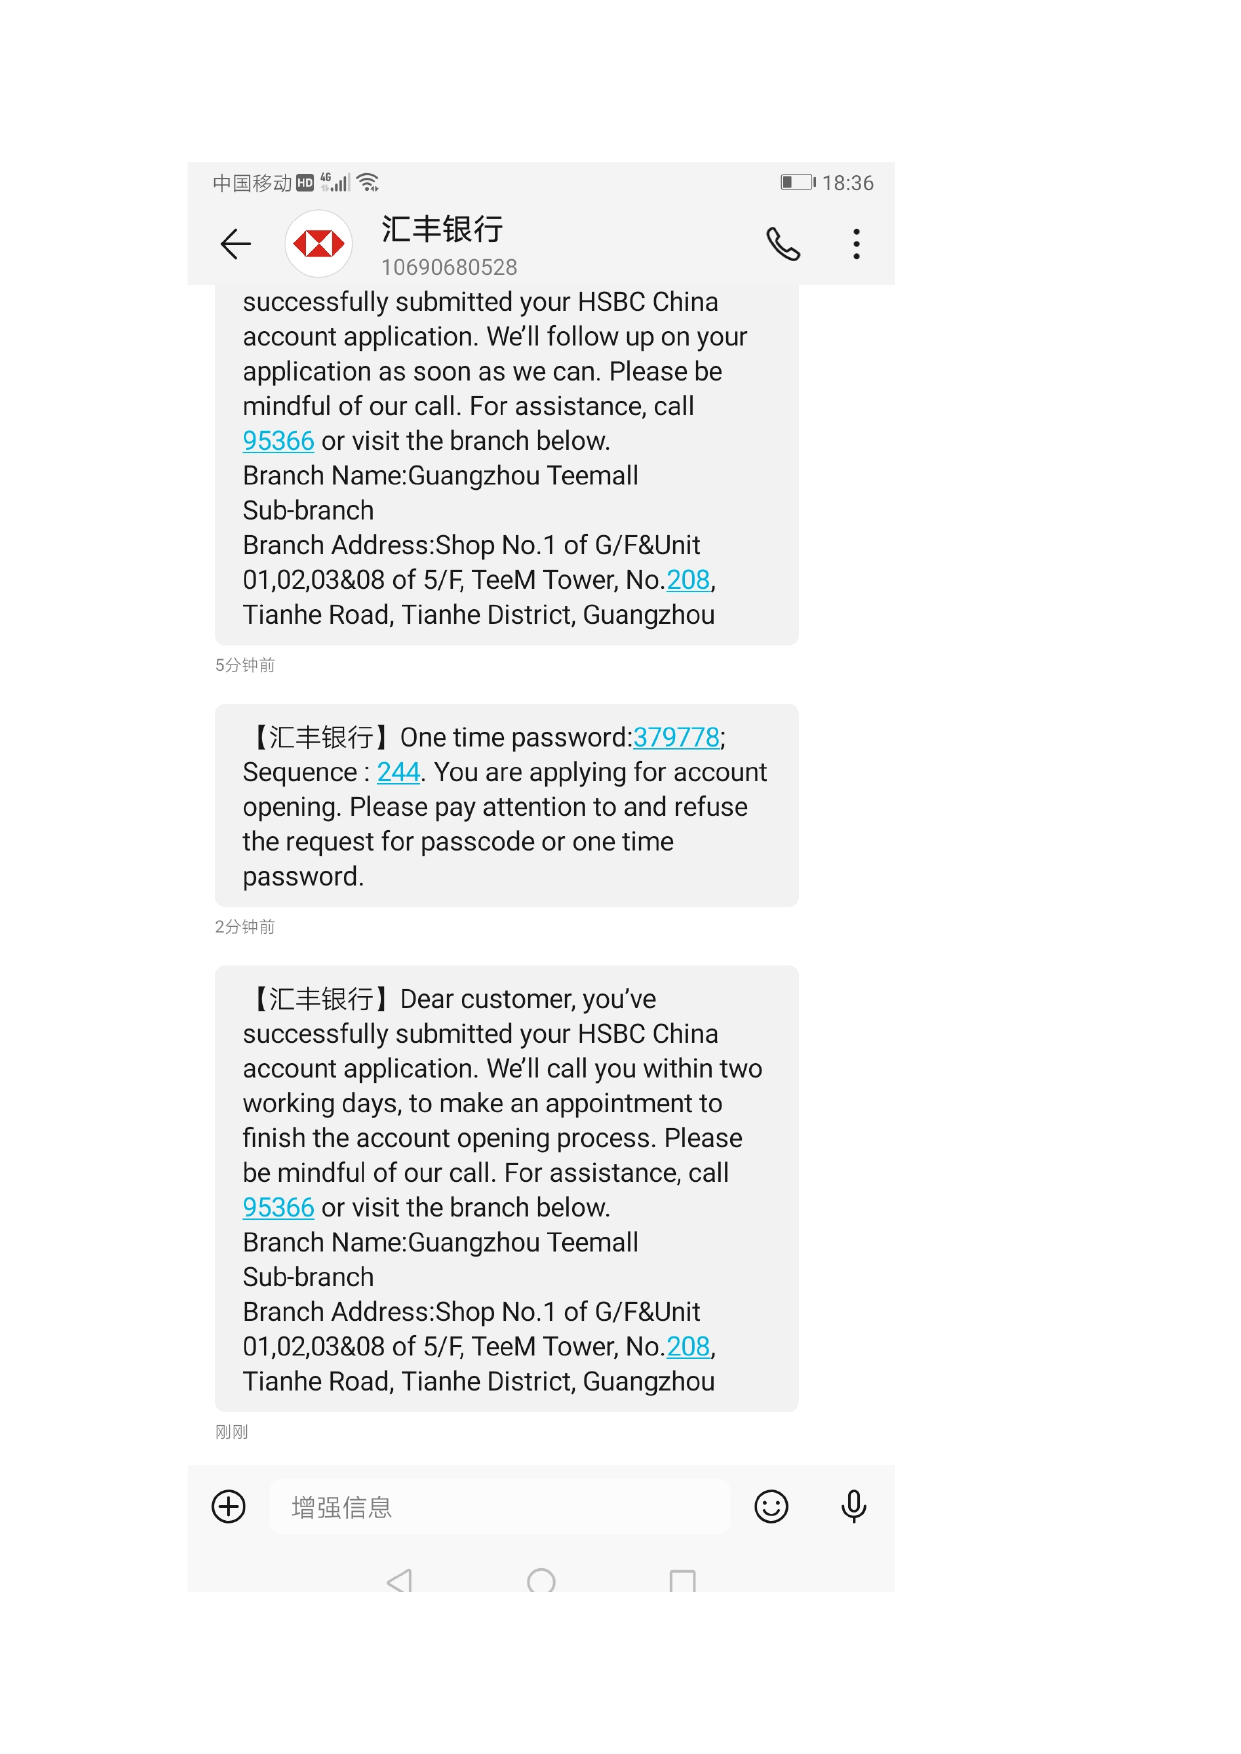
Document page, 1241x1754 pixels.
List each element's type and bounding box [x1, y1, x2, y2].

picture [187, 162, 895, 1592]
